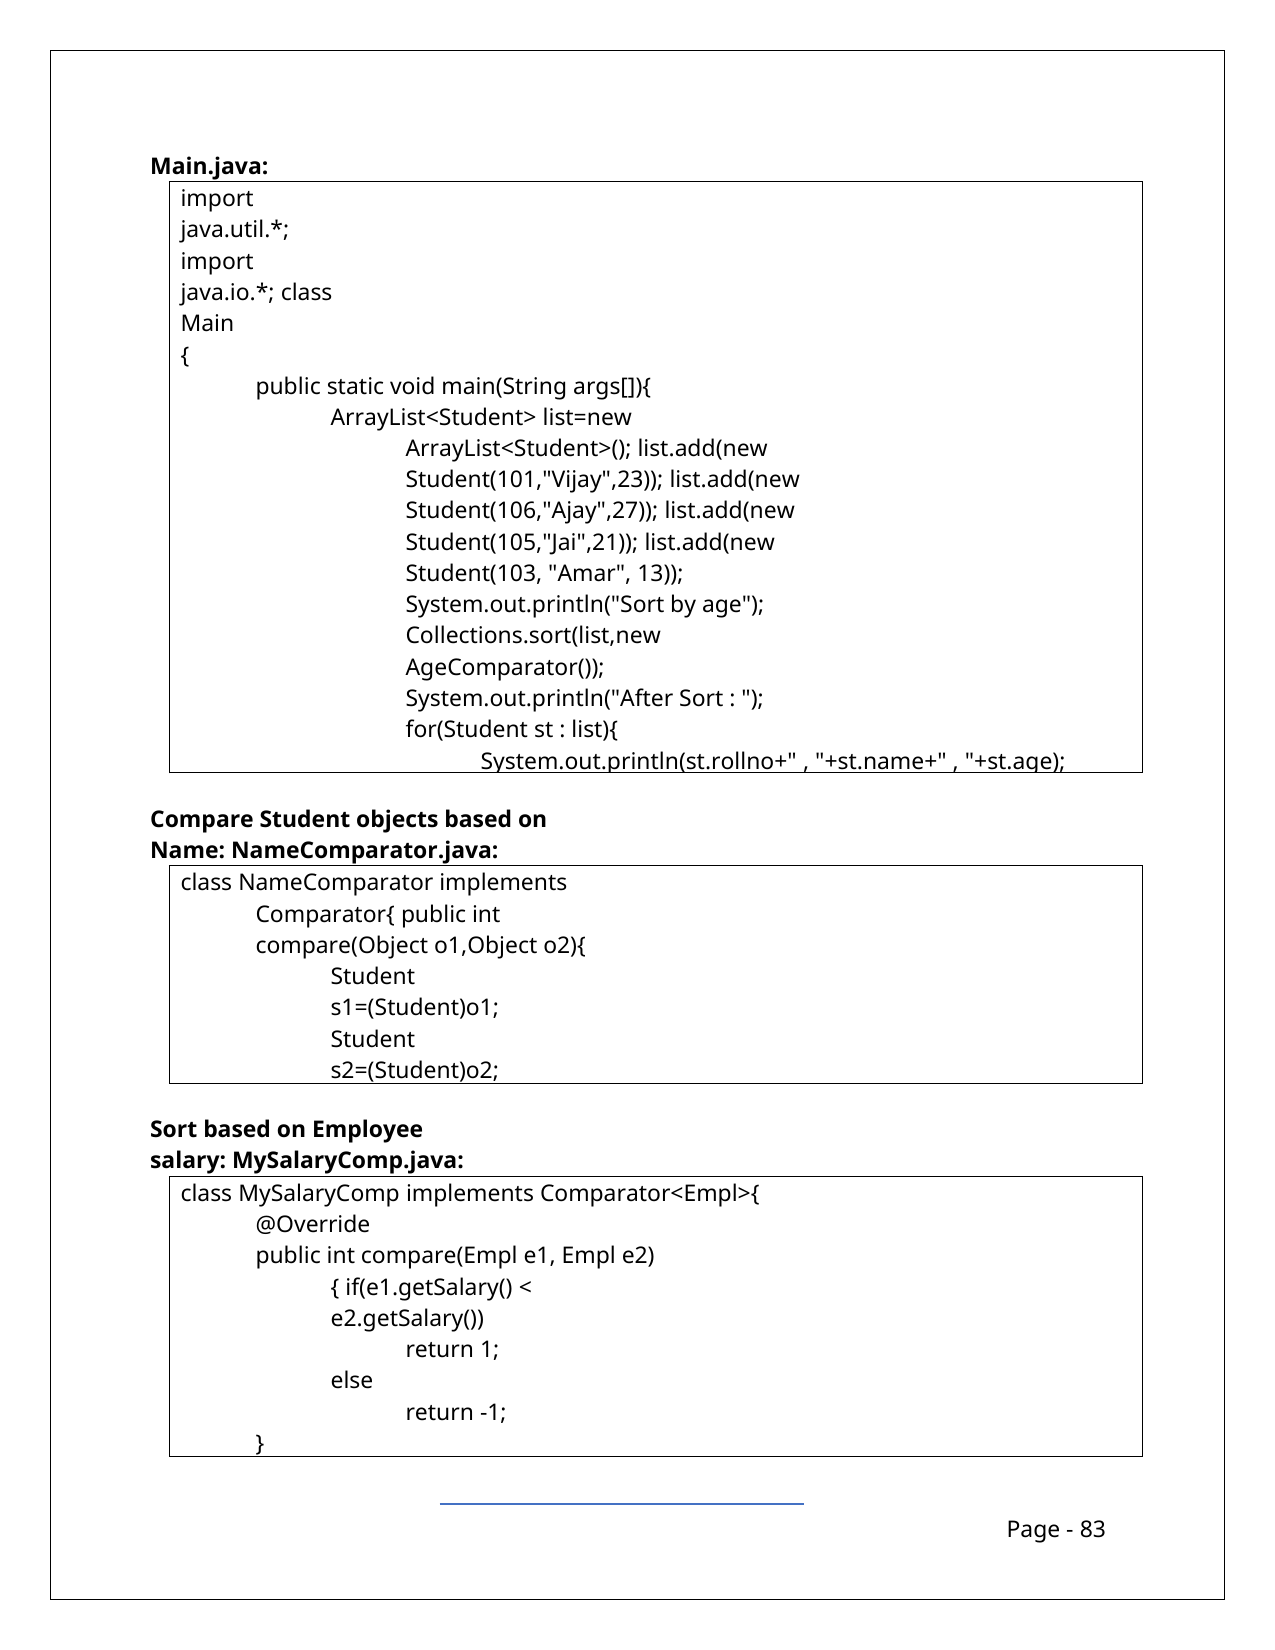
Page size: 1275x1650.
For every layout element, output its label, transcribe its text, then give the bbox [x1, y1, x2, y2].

subtitle Sort based on Employee salary: MySalaryComp.java: [150, 1113, 487, 1176]
text Compare Student objects based on Name: NameComparator.java: [150, 803, 604, 865]
subtitle Main.java: [150, 150, 1181, 181]
